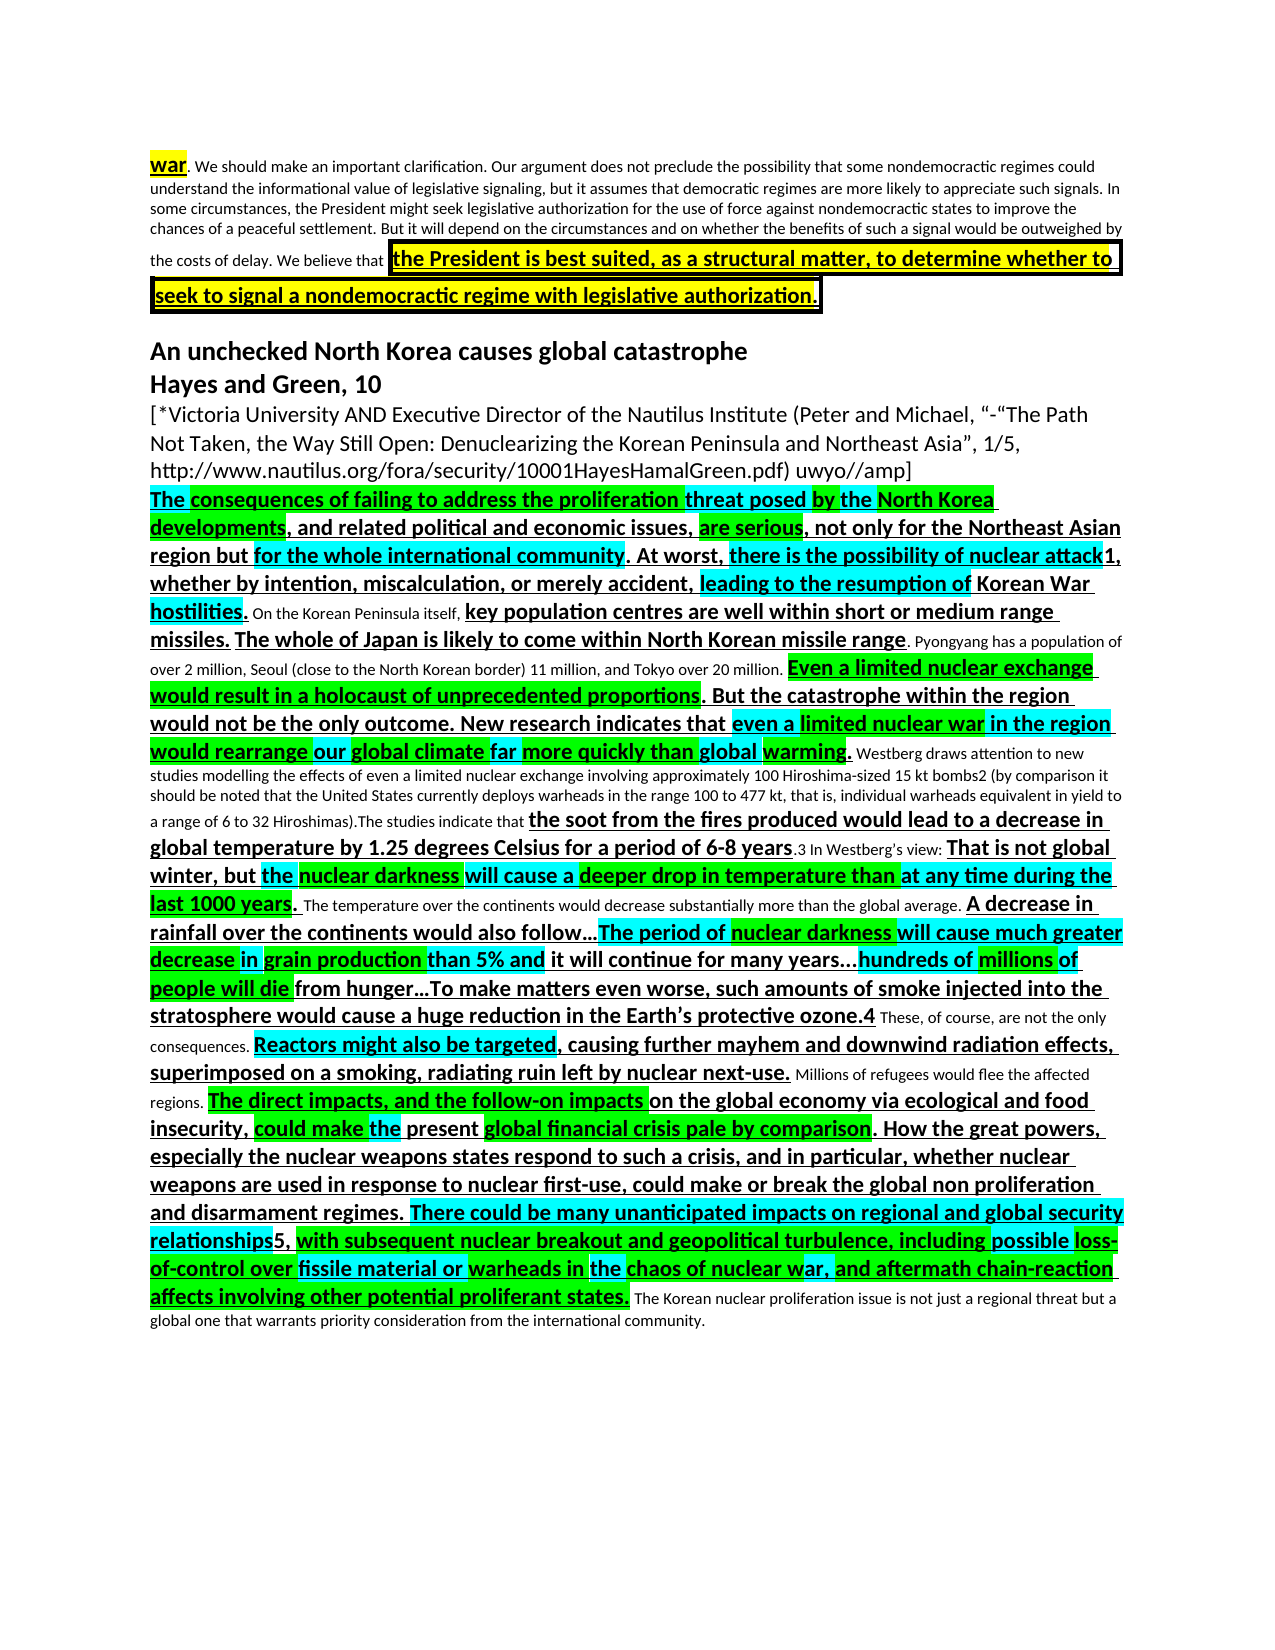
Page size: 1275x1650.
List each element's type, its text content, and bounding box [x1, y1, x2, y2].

text An unchecked North Korea causes global catastrophe [150, 334, 1125, 368]
text [*Victoria University AND Executive Director of the Nautilus Institute (Peter and Michael, “-“The Path Not Taken, the Way Still Open: Denuclearizing the Korean Peninsula and Northeast Asia”, 1/5, http://www.nautilus.org/fora/security/10001HayesHamalGreen.pdf) uwyo//amp] [150, 401, 1125, 485]
text The consequences of failing to address the proliferation threat posed by the North Korea developments, and related political and economic issues, are serious, not only for the Northeast Asian region but for the whole international community. At worst, there is the possibility of nuclear attack1, whether by intention, miscalculation, or merely accident, leading to the resumption of Korean War hostilities. On the Korean Peninsula itself, key population centres are well within short or medium range missiles. The whole of Japan is likely to come within North Korean missile range. Pyongyang has a population of over 2 million, Seoul (close to the North Korean border) 11 million, and Tokyo over 20 million. Even a limited nuclear exchange would result in a holocaust of unprecedented proportions. But the catastrophe within the region would not be the only outcome. New research indicates that even a limited nuclear war in the region would rearrange our global climate far more quickly than global warming. Westberg draws attention to new studies modelling the effects of even a limited nuclear exchange involving approximately 100 Hiroshima-sized 15 kt bombs2 (by comparison it should be noted that the United States currently deploys warheads in the range 100 to 477 kt, that is, individual warheads equivalent in yield to a range of 6 to 32 Hiroshimas).The studies indicate that the soot from the fires produced would lead to a decrease in global temperature by 1.25 degrees Celsius for a period of 6-8 years.3 In Westberg’s view: That is not global winter, but the nuclear darkness will cause a deeper drop in temperature than at any time during the last 1000 years. The temperature over the continents would decrease substantially more than the global average. A decrease in rainfall over the continents would also follow…The period of nuclear darkness will cause much greater decrease in grain production than 5% and it will continue for many years...hundreds of millions of people will die from hunger…To make matters even worse, such amounts of smoke injected into the stratosphere would cause a huge reduction in the Earth’s protective ozone.4 These, of course, are not the only consequences. Reactors might also be targeted, causing further mayhem and downwind radiation effects, superimposed on a smoking, radiating ruin left by nuclear next-use. Millions of refugees would flee the affected regions. The direct impacts, and the follow-on impacts on the global economy via ecological and food insecurity, could make the present global financial crisis pale by comparison. How the great powers, especially the nuclear weapons states respond to such a crisis, and in particular, whether nuclear weapons are used in response to nuclear first-use, could make or break the global non proliferation and disarmament regimes. There could be many unanticipated impacts on regional and global security relationships5, with subsequent nuclear breakout and geopolitical turbulence, including possible loss-of-control over fissile material or warheads in the chaos of nuclear war, and aftermath chain-reaction affects involving other potential proliferant states. The Korean nuclear proliferation issue is not just a regional threat but a global one that warrants priority consideration from the international community. [150, 485, 1125, 1330]
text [150, 150, 1125, 314]
text Hayes and Green, 10 [150, 368, 1125, 401]
